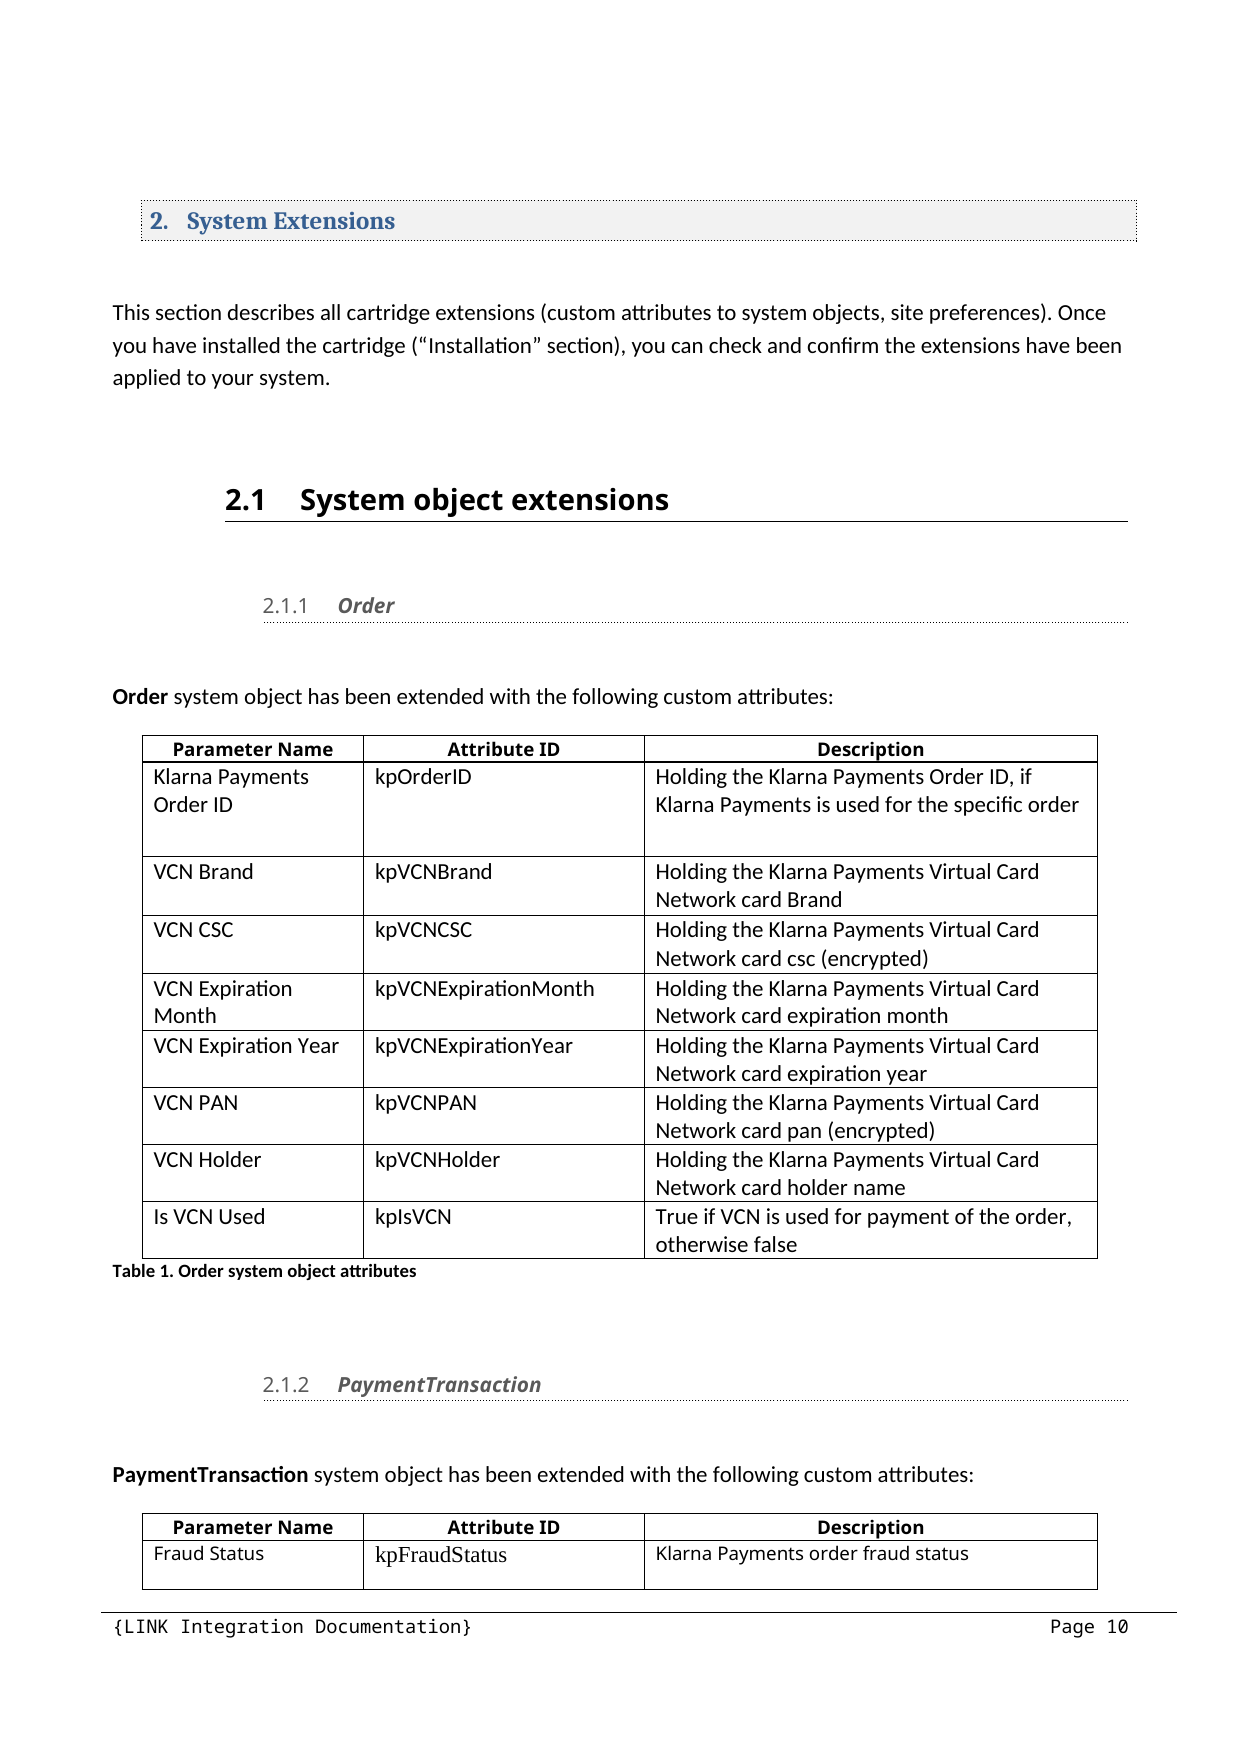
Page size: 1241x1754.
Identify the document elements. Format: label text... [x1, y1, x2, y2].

table_cell Klarna Payments Order ID [143, 763, 363, 856]
table_cell VCN Expiration Month [143, 974, 363, 1030]
subtitle System object extensions [225, 479, 1128, 521]
table_cell Holding the Klarna Payments Virtual Card Network card Brand [645, 857, 1097, 914]
text Order system object has been extended with the following custom attributes: [112, 682, 1128, 710]
table_cell kpVCNExpirationMonth [364, 974, 644, 1030]
table_cell Holding the Klarna Payments Order ID, if Klarna Payments is used for the specific order [645, 763, 1097, 856]
text PaymentTransaction system object has been extended with the following custom attributes: [112, 1460, 1128, 1488]
subtitle PaymentTransaction [262, 1370, 1128, 1401]
text Table 1. Order system object attributes [112, 1259, 1128, 1282]
table_cell Holding the Klarna Payments Virtual Card Network card expiration year [645, 1031, 1097, 1087]
table_cell kpVCNBrand [364, 857, 644, 914]
text This section describes all cartridge extensions (custom attributes to system objects, site preferences). Once you have installed the cartridge (“Installation” section), you can check and confirm the extensions have been applied to your system. [112, 298, 1128, 391]
table_cell kpVCNHolder [364, 1145, 644, 1201]
table_cell kpIsVCN [364, 1202, 644, 1258]
table_cell kpVCNExpirationYear [364, 1031, 644, 1087]
table_cell Is VCN Used [143, 1202, 363, 1258]
subtitle Order [262, 592, 1128, 623]
table_cell VCN CSC [143, 916, 363, 973]
table_cell Holding the Klarna Payments Virtual Card Network card expiration month [645, 974, 1097, 1030]
table_header Parameter Name [143, 1514, 363, 1539]
table_header Attribute ID [364, 1514, 644, 1539]
table_cell Fraud Status [143, 1541, 363, 1589]
table_cell kpVCNCSC [364, 916, 644, 973]
table_cell kpOrderID [364, 763, 644, 856]
table_cell Holding the Klarna Payments Virtual Card Network card csc (encrypted) [645, 916, 1097, 973]
table_cell VCN PAN [143, 1088, 363, 1144]
table_cell VCN Expiration Year [143, 1031, 363, 1087]
table_header Attribute ID [364, 736, 644, 761]
table_header Description [645, 736, 1097, 761]
table_cell Holding the Klarna Payments Virtual Card Network card pan (encrypted) [645, 1088, 1097, 1144]
table_cell VCN Brand [143, 857, 363, 914]
table_cell True if VCN is used for payment of the order, otherwise false [645, 1202, 1097, 1258]
table_cell Klarna Payments order fraud status [645, 1541, 1097, 1589]
table_cell kpVCNPAN [364, 1088, 644, 1144]
table_header Description [645, 1514, 1097, 1539]
table_cell Holding the Klarna Payments Virtual Card Network card holder name [645, 1145, 1097, 1201]
table_cell VCN Holder [143, 1145, 363, 1201]
table_cell kpFraudStatus [364, 1541, 644, 1589]
subtitle System Extensions [141, 200, 1137, 241]
table_header Parameter Name [143, 736, 363, 761]
